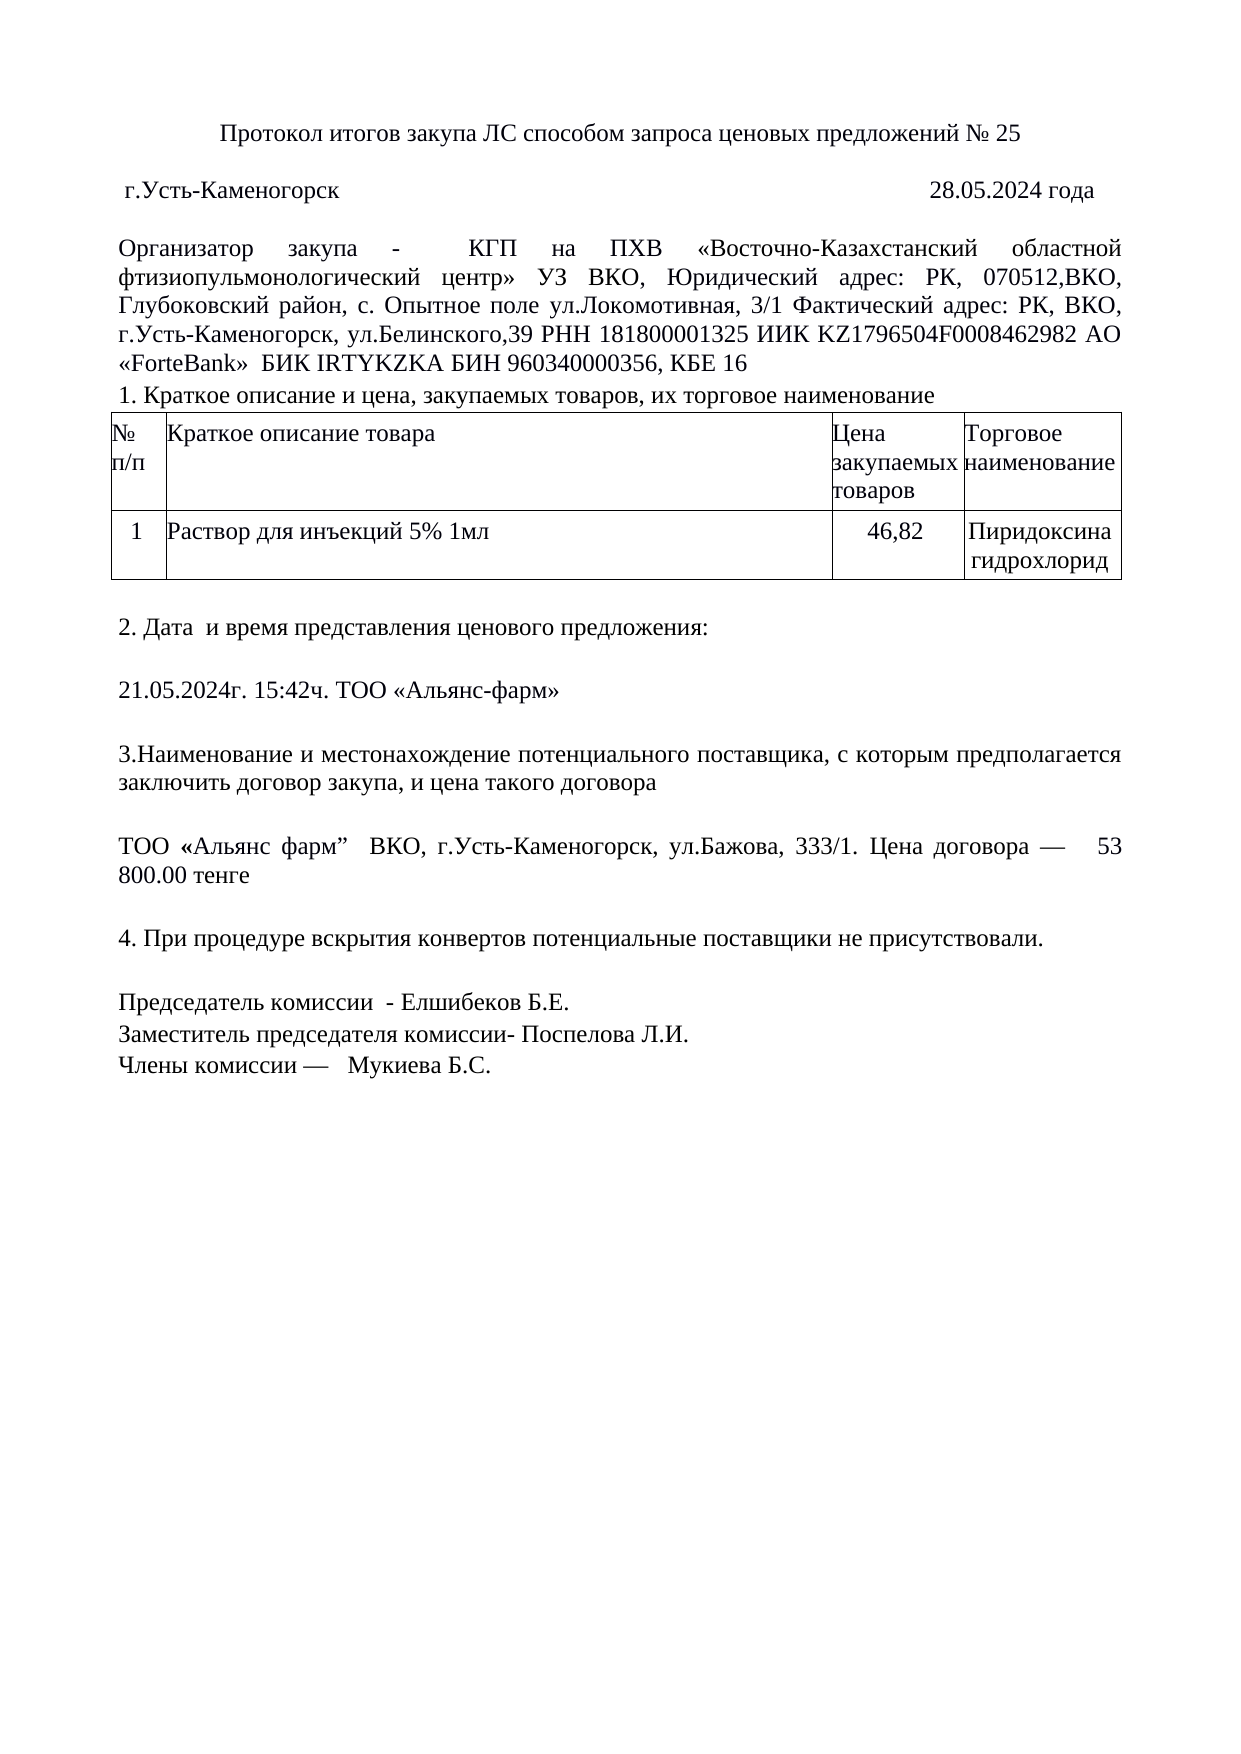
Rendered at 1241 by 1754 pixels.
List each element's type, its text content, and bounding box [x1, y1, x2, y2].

text Протокол итогов закупа ЛС способом запроса ценовых предложений № 25 [118, 118, 1122, 147]
table_cell 46,82 [833, 511, 964, 579]
table_cell 1 [112, 511, 166, 579]
table_cell Раствор для инъекций 5% 1мл [167, 511, 832, 579]
table_header Торговое наименование [965, 413, 1121, 510]
text ТОО «Альянс фарм” ВКО, г.Усть-Каменогорск, ул.Бажова, 333/1. Цена договора — 53 800.00 тенге [118, 831, 1122, 888]
table_header Цена закупаемых товаров [833, 413, 964, 510]
table_header Краткое описание товара [167, 413, 832, 510]
text Члены комиссии — Мукиева Б.С. [118, 1050, 1122, 1079]
text 3.Наименование и местонахождение потенциального поставщика, с которым предполагается заключить договор закупа, и цена такого договора [118, 739, 1122, 796]
text Организатор закупа - КГП на ПХВ «Восточно-Казахстанский областной фтизиопульмонологический центр» УЗ ВКО, Юридический адрес: РК, 070512,ВКО, Глубоковский район, с. Опытное поле ул.Локомотивная, 3/1 Фактический адрес: РК, ВКО, г.Усть-Каменогорск, ул.Белинского,39 РНН 181800001325 ИИК KZ1796504F0008462982 АО «ForteBank» БИК IRTYKZKA БИН 960340000356, КБЕ 16 [118, 233, 1122, 377]
text 21.05.2024г. 15:42ч. ТОО «Альянс-фарм» [118, 675, 1122, 704]
text Заместитель председателя комиссии- Поспелова Л.И. [118, 1019, 1122, 1047]
text Председатель комиссии - Елшибеков Б.Е. [118, 987, 1122, 1016]
table_header № п/п [112, 413, 166, 510]
text 4. При процедуре вскрытия конвертов потенциальные поставщики не присутствовали. [118, 923, 1122, 952]
text г.Усть-Каменогорск 28.05.2024 года [118, 176, 1122, 204]
text 2. Дата и время представления ценового предложения: [118, 612, 1122, 640]
text 1. Краткое описание и цена, закупаемых товаров, их торговое наименование [118, 380, 1122, 409]
table_cell Пиридоксина гидрохлорид [965, 511, 1121, 579]
